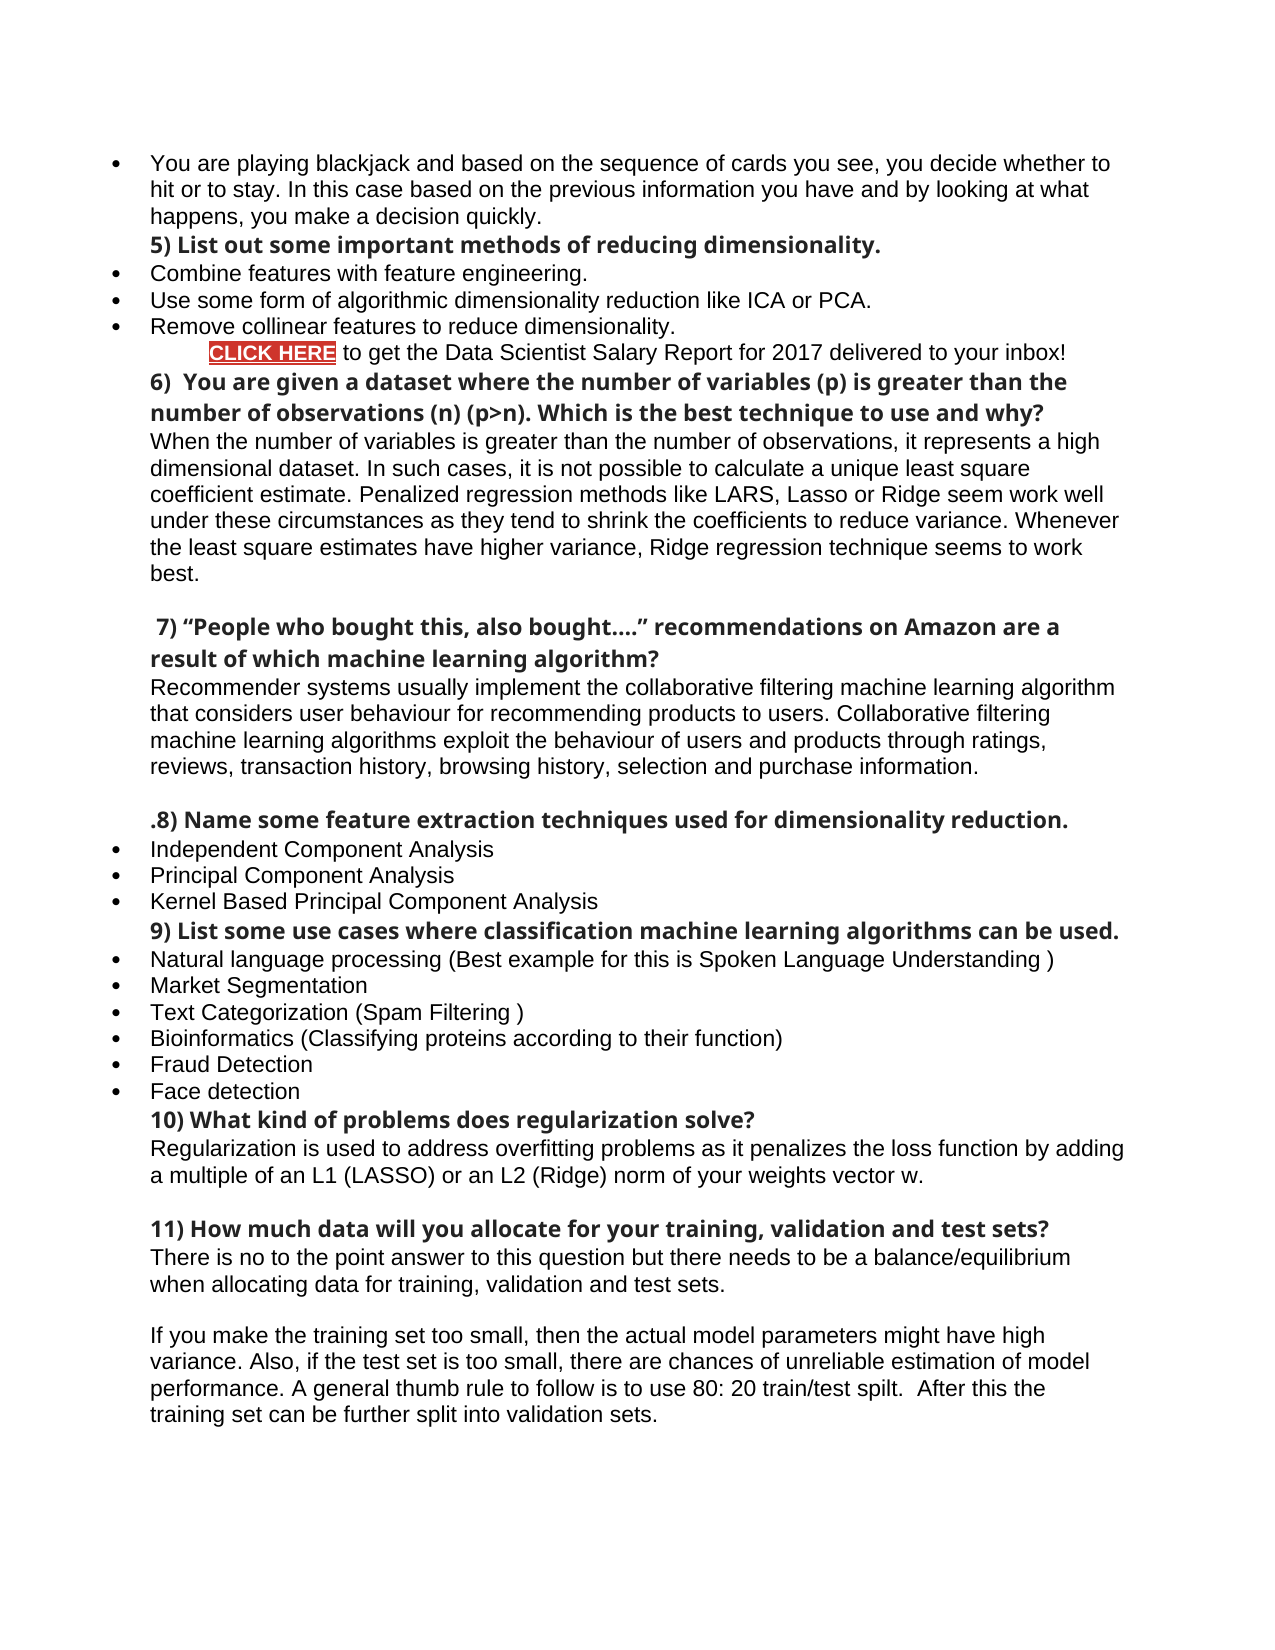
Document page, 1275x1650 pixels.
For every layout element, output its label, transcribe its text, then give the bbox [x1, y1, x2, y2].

text There is no to the point answer to this question but there needs to be a balance/equilibrium when allocating data for training, validation and test sets. [150, 1244, 1125, 1297]
list Remove collinear features to reduce dimensionality. [112, 313, 1125, 339]
list Natural language processing (Best example for this is Spoken Language Understanding ) [112, 946, 1125, 972]
text Recommender systems usually implement the collaborative filtering machine learning algorithm that considers user behaviour for recommending products to users. Collaborative filtering machine learning algorithms exploit the behaviour of users and products through ratings, reviews, transaction history, browsing history, selection and purchase information. [150, 674, 1125, 779]
list Independent Component Analysis [112, 836, 1125, 862]
text 11) How much data will you allocate for your training, validation and test sets? [150, 1213, 1125, 1244]
list Fraud Detection [112, 1051, 1125, 1078]
text .8) Name some feature extraction techniques used for dimensionality reduction. [150, 804, 1125, 836]
list Combine features with feature engineering. [112, 260, 1125, 287]
list You are playing blackjack and based on the sequence of cards you see, you decide whether to hit or to stay. In this case based on the previous information you have and by looking at what happens, you make a decision quickly. [112, 150, 1125, 229]
text CLICK HERE to get the Data Scientist Salary Report for 2017 delivered to your inbox! [150, 339, 1125, 366]
list Principal Component Analysis [112, 862, 1125, 888]
text When the number of variables is greater than the number of observations, it represents a high dimensional dataset. In such cases, it is not possible to calculate a unique least square coefficient estimate. Penalized regression methods like LARS, Lasso or Ridge seem work well under these circumstances as they tend to shrink the coefficients to reduce variance. Whenever the least square estimates have higher variance, Ridge regression technique seems to work best. [150, 428, 1125, 586]
list Kernel Based Principal Component Analysis [112, 888, 1125, 914]
list Market Segmentation [112, 972, 1125, 998]
list Text Categorization (Spam Filtering ) [112, 998, 1125, 1025]
list Face detection [112, 1078, 1125, 1104]
text 10) What kind of problems does regularization solve? [150, 1104, 1125, 1135]
list Bioinformatics (Classifying proteins according to their function) [112, 1025, 1125, 1051]
text 9) List some use cases where classification machine learning algorithms can be used. [150, 914, 1125, 946]
text 6) You are given a dataset where the number of variables (p) is greater than the number of observations (n) (p>n). Which is the best technique to use and why? [150, 366, 1125, 428]
list Use some form of algorithmic dimensionality reduction like ICA or PCA. [112, 287, 1125, 313]
text Regularization is used to address overfitting problems as it penalizes the loss function by adding a multiple of an L1 (LASSO) or an L2 (Ridge) norm of your weights vector w. [150, 1135, 1125, 1188]
text If you make the training set too small, then the actual model parameters might have high variance. Also, if the test set is too small, there are chances of unreliable estimation of model performance. A general thumb rule to follow is to use 80: 20 train/test spilt. After this the training set can be further split into validation sets. [150, 1322, 1125, 1427]
text 5) List out some important methods of reducing dimensionality. [150, 229, 1125, 260]
text 7) “People who bought this, also bought….” recommendations on Amazon are a result of which machine learning algorithm? [150, 611, 1125, 674]
